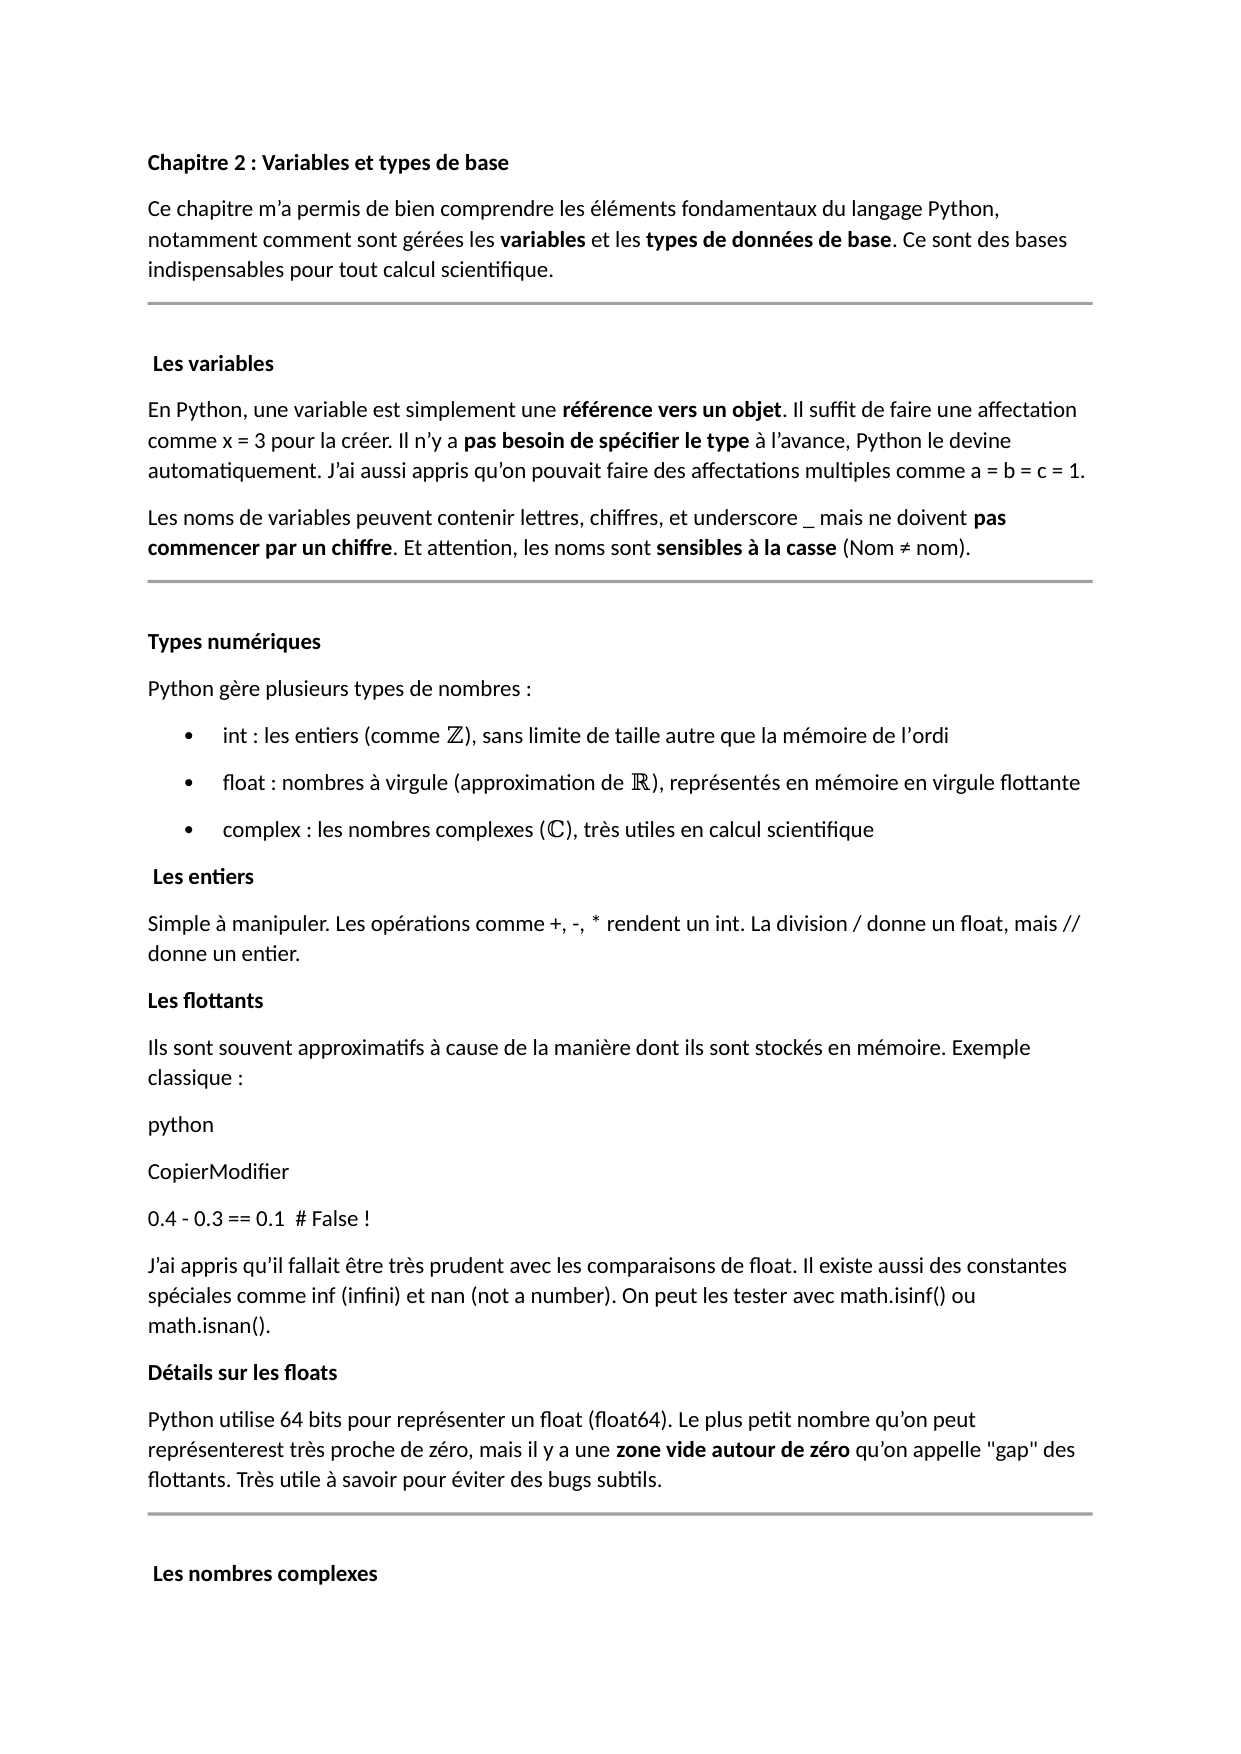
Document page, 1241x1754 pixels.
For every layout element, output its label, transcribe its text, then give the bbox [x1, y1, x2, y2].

text Simple à manipuler. Les opérations comme +, -, * rendent un int. La division / donne un float, mais // donne un entier. [148, 909, 1093, 967]
text 0.4 - 0.3 == 0.1 # False ! [148, 1204, 1093, 1232]
text python [148, 1110, 1093, 1138]
text Python gère plusieurs types de nombres : [148, 674, 1093, 702]
text Python utilise 64 bits pour représenter un float (float64). Le plus petit nombre qu’on peut représenterest très proche de zéro, mais il y a une zone vide autour de zéro qu’on appelle "gap" des flottants. Très utile à savoir pour éviter des bugs subtils. [148, 1405, 1093, 1493]
text Ce chapitre m’a permis de bien comprendre les éléments fondamentaux du langage Python, notamment comment sont gérées les variables et les types de données de base. Ce sont des bases indispensables pour tout calcul scientifique. [148, 194, 1093, 283]
text Les variables [148, 349, 1093, 377]
text Les entiers [148, 862, 1093, 890]
text Les flottants [148, 986, 1093, 1014]
text Détails sur les floats [148, 1358, 1093, 1386]
text Les nombres complexes [148, 1559, 1093, 1587]
text Types numériques [148, 627, 1093, 655]
list complex : les nombres complexes (ℂ), très utiles en calcul scientifique [185, 815, 1093, 843]
list float : nombres à virgule (approximation de ℝ), représentés en mémoire en virgule flottante [185, 768, 1093, 796]
list int : les entiers (comme ℤ), sans limite de taille autre que la mémoire de l’ordi [185, 721, 1093, 749]
text Les noms de variables peuvent contenir lettres, chiffres, et underscore _ mais ne doivent pas commencer par un chiffre. Et attention, les noms sont sensibles à la casse (Nom ≠ nom). [148, 503, 1093, 561]
text CopierModifier [148, 1157, 1093, 1185]
text Ils sont souvent approximatifs à cause de la manière dont ils sont stockés en mémoire. Exemple classique : [148, 1033, 1093, 1091]
text J’ai appris qu’il fallait être très prudent avec les comparaisons de float. Il existe aussi des constantes spéciales comme inf (infini) et nan (not a number). On peut les tester avec math.isinf() ou math.isnan(). [148, 1251, 1093, 1339]
text Chapitre 2 : Variables et types de base [148, 148, 1093, 176]
text En Python, une variable est simplement une référence vers un objet. Il suffit de faire une affectation comme x = 3 pour la créer. Il n’y a pas besoin de spécifier le type à l’avance, Python le devine automatiquement. J’ai aussi appris qu’on pouvait faire des affectations multiples comme a = b = c = 1. [148, 396, 1093, 484]
